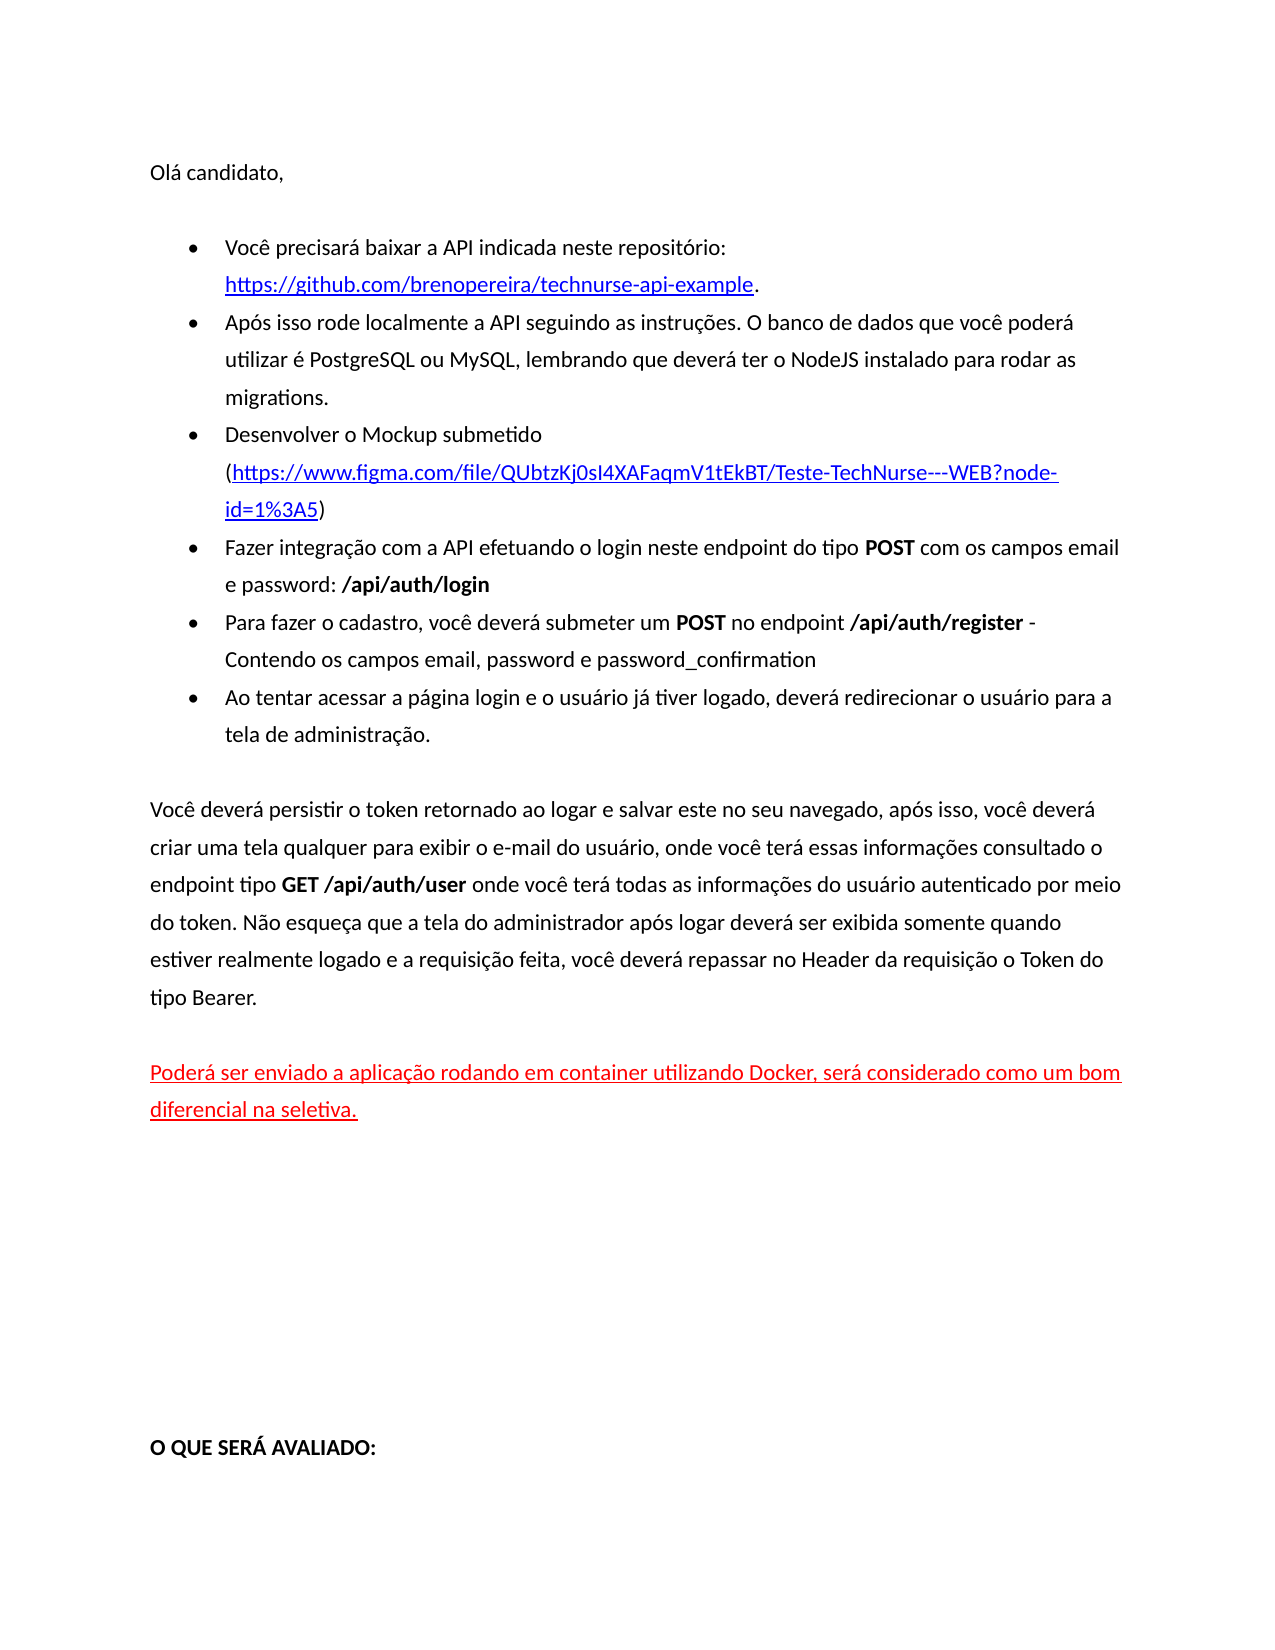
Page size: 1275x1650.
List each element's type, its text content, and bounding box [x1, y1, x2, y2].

list Após isso rode localmente a API seguindo as instruções. O banco de dados que você poderá utilizar é PostgreSQL ou MySQL, lembrando que deverá ter o NodeJS instalado para rodar as migrations. [187, 300, 1125, 412]
text O QUE SERÁ AVALIADO: [150, 1425, 1125, 1462]
text Olá candidato, [150, 150, 1125, 187]
list Fazer integração com a API efetuando o login neste endpoint do tipo POST com os campos email e password: /api/auth/login [187, 525, 1125, 600]
list Você precisará baixar a API indicada neste repositório: https://github.com/brenopereira/technurse-api-example. [187, 225, 1125, 300]
text Você deverá persistir o token retornado ao logar e salvar este no seu navegado, após isso, você deverá criar uma tela qualquer para exibir o e-mail do usuário, onde você terá essas informações consultado o endpoint tipo GET /api/auth/user onde você terá todas as informações do usuário autenticado por meio do token. Não esqueça que a tela do administrador após logar deverá ser exibida somente quando estiver realmente logado e a requisição feita, você deverá repassar no Header da requisição o Token do tipo Bearer. [150, 787, 1125, 1012]
list Ao tentar acessar a página login e o usuário já tiver logado, deverá redirecionar o usuário para a tela de administração. [187, 675, 1125, 750]
text Poderá ser enviado a aplicação rodando em container utilizando Docker, será considerado como um bom diferencial na seletiva. [150, 1050, 1125, 1125]
list Para fazer o cadastro, você deverá submeter um POST no endpoint /api/auth/register - Contendo os campos email, password e password_confirmation [187, 600, 1125, 675]
list Desenvolver o Mockup submetido (https://www.figma.com/file/QUbtzKj0sI4XAFaqmV1tEkBT/Teste-TechNurse---WEB?node-id=1%3A5) [187, 412, 1125, 525]
